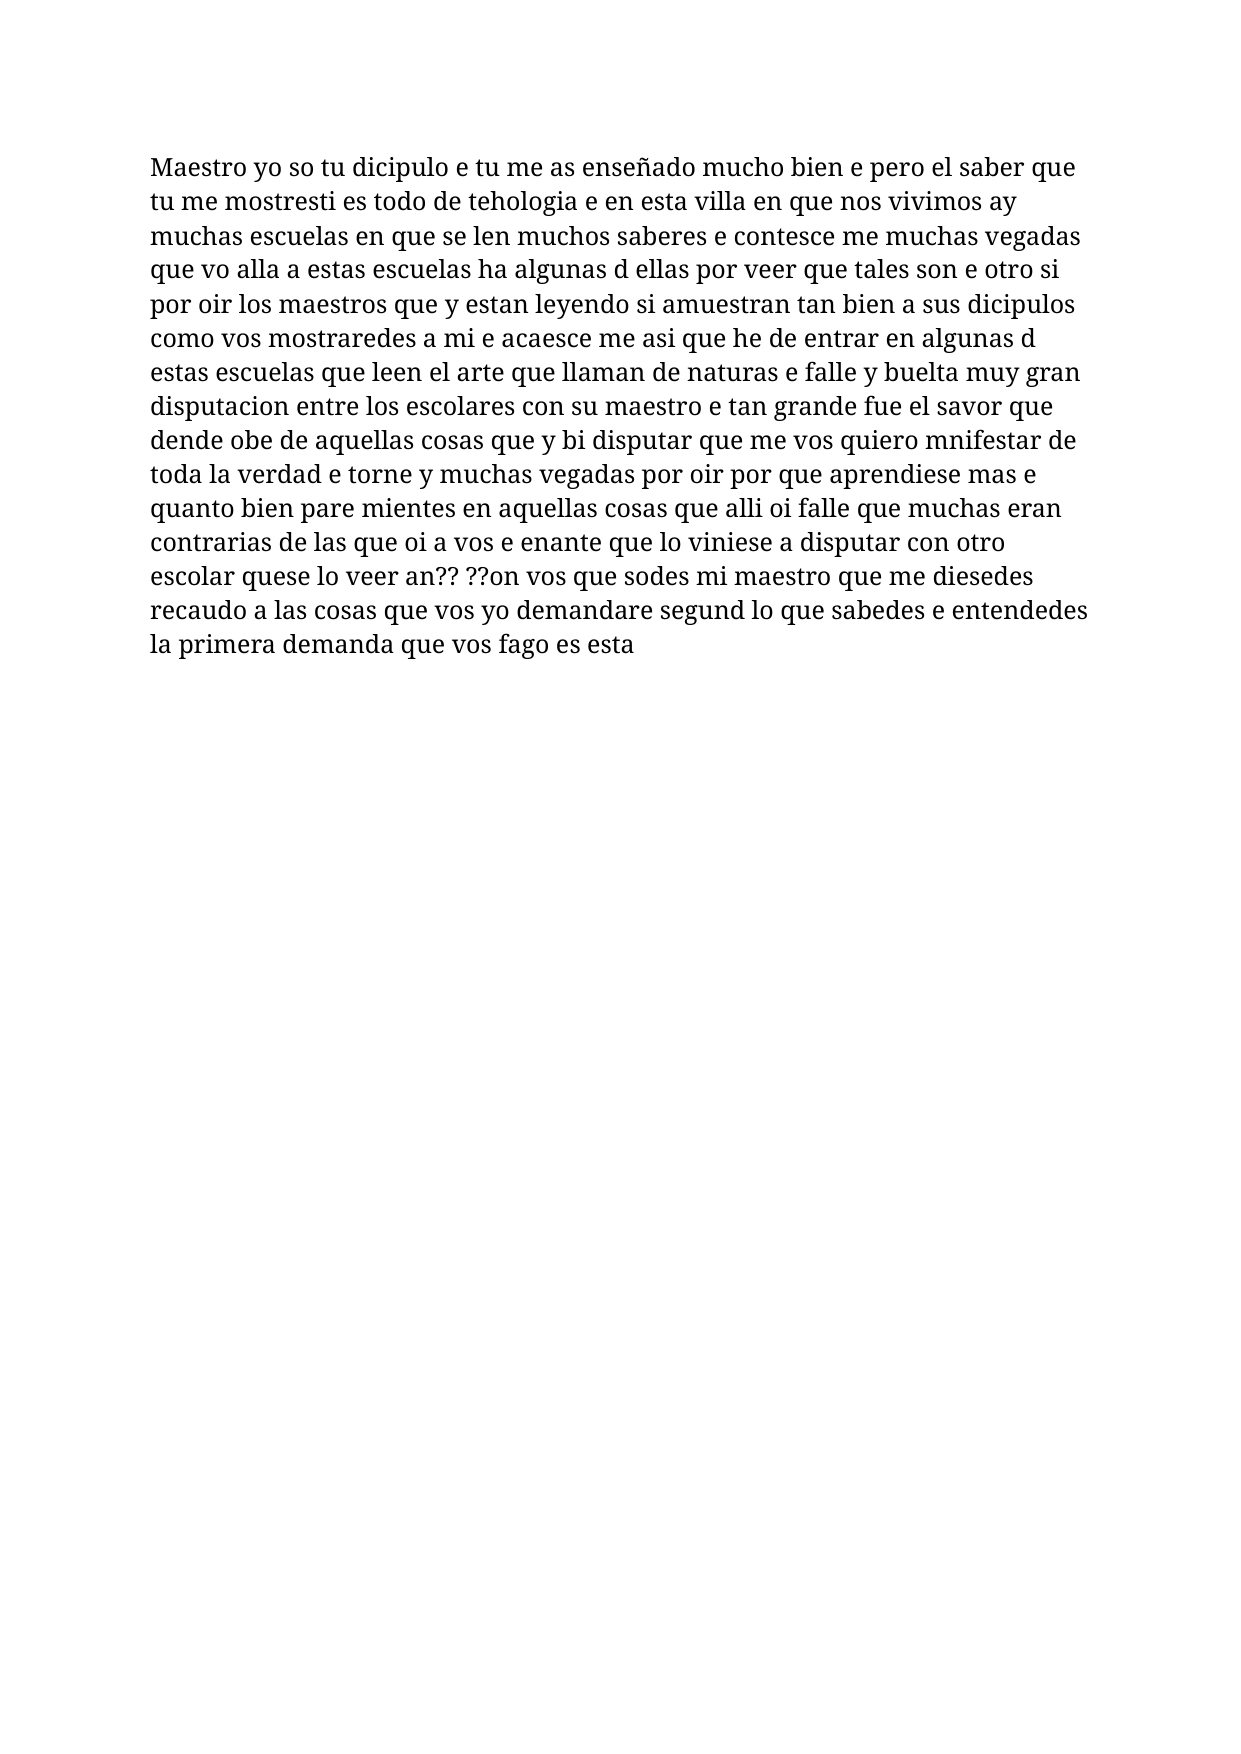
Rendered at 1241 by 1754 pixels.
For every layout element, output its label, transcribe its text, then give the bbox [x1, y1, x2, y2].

text Maestro yo so tu dicipulo e tu me as enseñado mucho bien e pero el saber que tu me mostresti es todo de tehologia e en esta villa en que nos vivimos ay muchas escuelas en que se len muchos saberes e contesce me muchas vegadas que vo alla a estas escuelas ha algunas d ellas por veer que tales son e otro si por oir los maestros que y estan leyendo si amuestran tan bien a sus dicipulos como vos mostraredes a mi e acaesce me asi que he de entrar en algunas d estas escuelas que leen el arte que llaman de naturas e falle y buelta muy gran disputacion entre los escolares con su maestro e tan grande fue el savor que dende obe de aquellas cosas que y bi disputar que me vos quiero mnifestar de toda la verdad e torne y muchas vegadas por oir por que aprendiese mas e quanto bien pare mientes en aquellas cosas que alli oi falle que muchas eran contrarias de las que oi a vos e enante que lo viniese a disputar con otro escolar quese lo veer an?? ??on vos que sodes mi maestro que me diesedes recaudo a las cosas que vos yo demandare segund lo que sabedes e entendedes la primera demanda que vos fago es esta [150, 150, 1090, 661]
